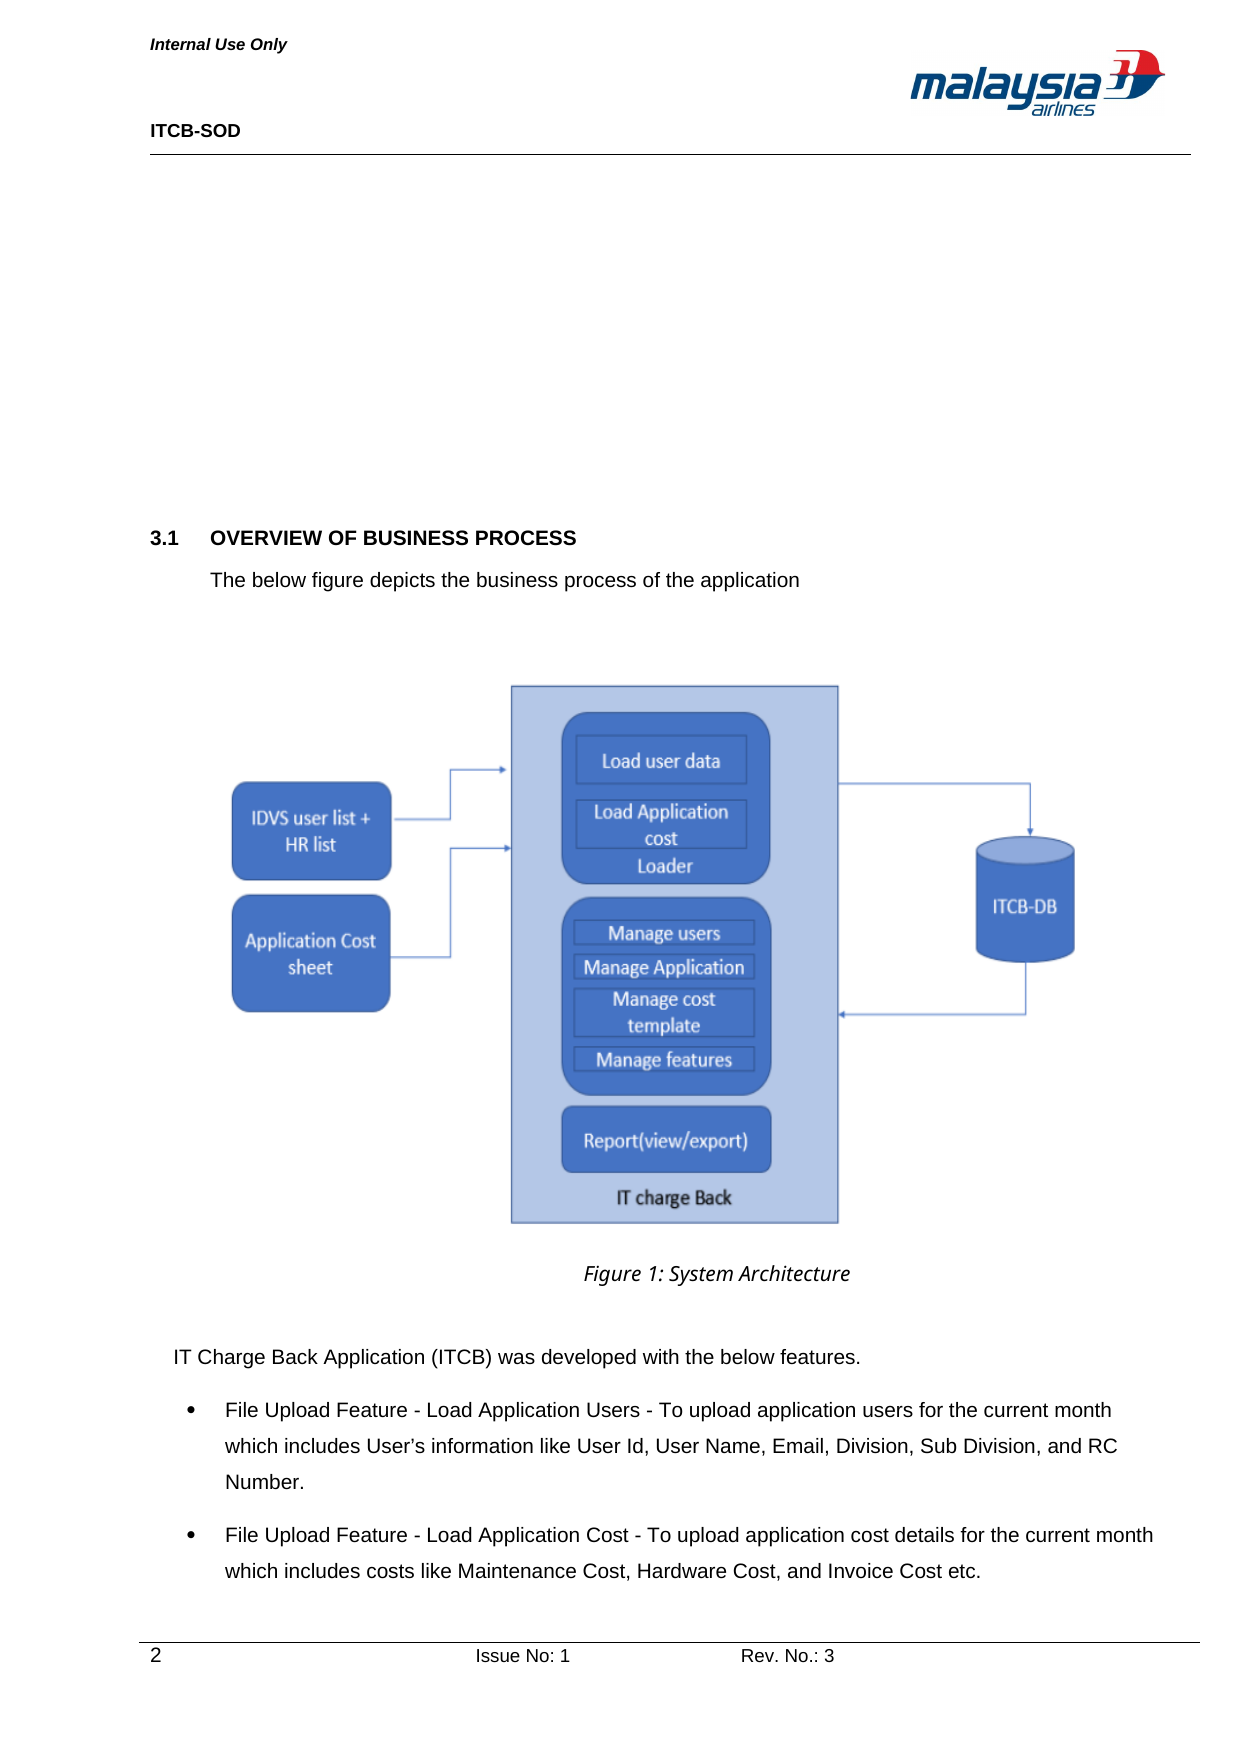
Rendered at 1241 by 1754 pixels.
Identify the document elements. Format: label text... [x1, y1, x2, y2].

text The below figure depicts the business process of the application [210, 568, 1106, 592]
picture [210, 652, 1091, 1241]
text Figure 1: System Architecture [150, 1259, 1166, 1288]
picture [910, 50, 1166, 116]
text IT Charge Back Application (ITCB) was developed with the below features. [150, 1345, 1106, 1369]
list File Upload Feature - Load Application Users - To upload application users for the current month which includes User’s information like User Id, User Name, Email, Division, Sub Division, and RC Number. [187, 1398, 1166, 1494]
list File Upload Feature - Load Application Cost - To upload application cost details for the current month which includes costs like Maintenance Cost, Hardware Cost, and Invoice Cost etc. [187, 1522, 1166, 1582]
subtitle OVERVIEW OF BUSINESS PROCESS [150, 525, 1106, 549]
